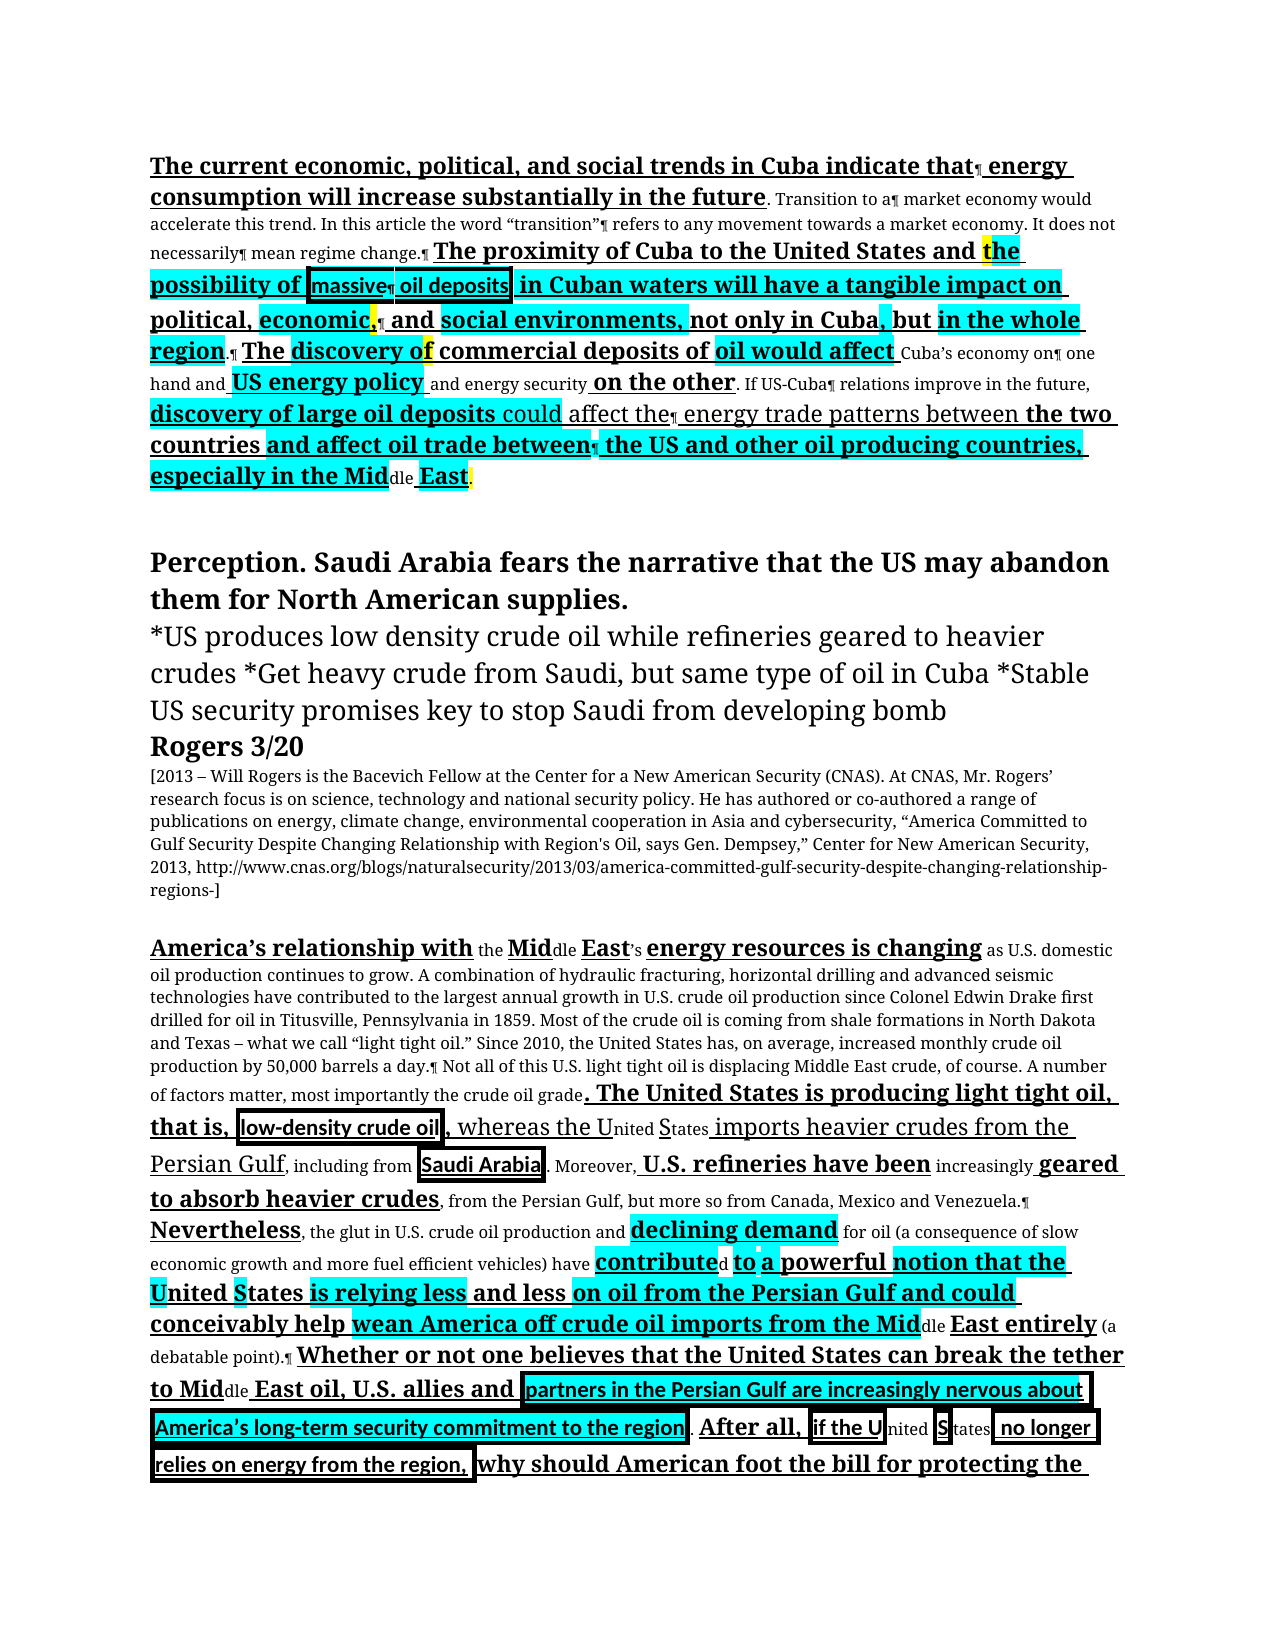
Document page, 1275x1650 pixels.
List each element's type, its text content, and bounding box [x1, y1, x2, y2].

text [150, 932, 1125, 1483]
text [2013 – Will Rogers is the Bacevich Fellow at the Center for a New American Security (CNAS). At CNAS, Mr. Rogers’ research focus is on science, technology and national security policy. He has authored or co-authored a range of publications on energy, climate change, environmental cooperation in Asia and cybersecurity, “America Committed to Gulf Security Despite Changing Relationship with Region's Oil, says Gen. Dempsey,” Center for New American Security, 2013, http://www.cnas.org/blogs/naturalsecurity/2013/03/america-committed-gulf-security-despite-changing-relationship-regions-] [150, 765, 1125, 901]
text The current economic, political, and social trends in Cuba indicate that¶ energy consumption will increase substantially in the future. Transition to a¶ market economy would accelerate this trend. In this article the word “transition”¶ refers to any movement towards a market economy. It does not necessarily¶ mean regime change.¶ The proximity of Cuba to the United States and the possibility of massive¶ oil deposits in Cuban waters will have a tangible impact on political, economic,¶ and social environments, not only in Cuba, but in the whole region.¶ The discovery of commercial deposits of oil would affect Cuba’s economy on¶ one hand and US energy policy and energy security on the other. If US-Cuba¶ relations improve in the future, discovery of large oil deposits could affect the¶ energy trade patterns between the two countries and affect oil trade between¶ the US and other oil producing countries, especially in the Middle East. [150, 150, 1125, 491]
subtitle Perception. Saudi Arabia fears the narrative that the US may abandon them for North American supplies. [150, 543, 1125, 617]
text *US produces low density crude oil while refineries geared to heavier crudes *Get heavy crude from Saudi, but same type of oil in Cuba *Stable US security promises key to stop Saudi from developing bomb [150, 617, 1125, 728]
text Rogers 3/20 [150, 728, 1125, 765]
